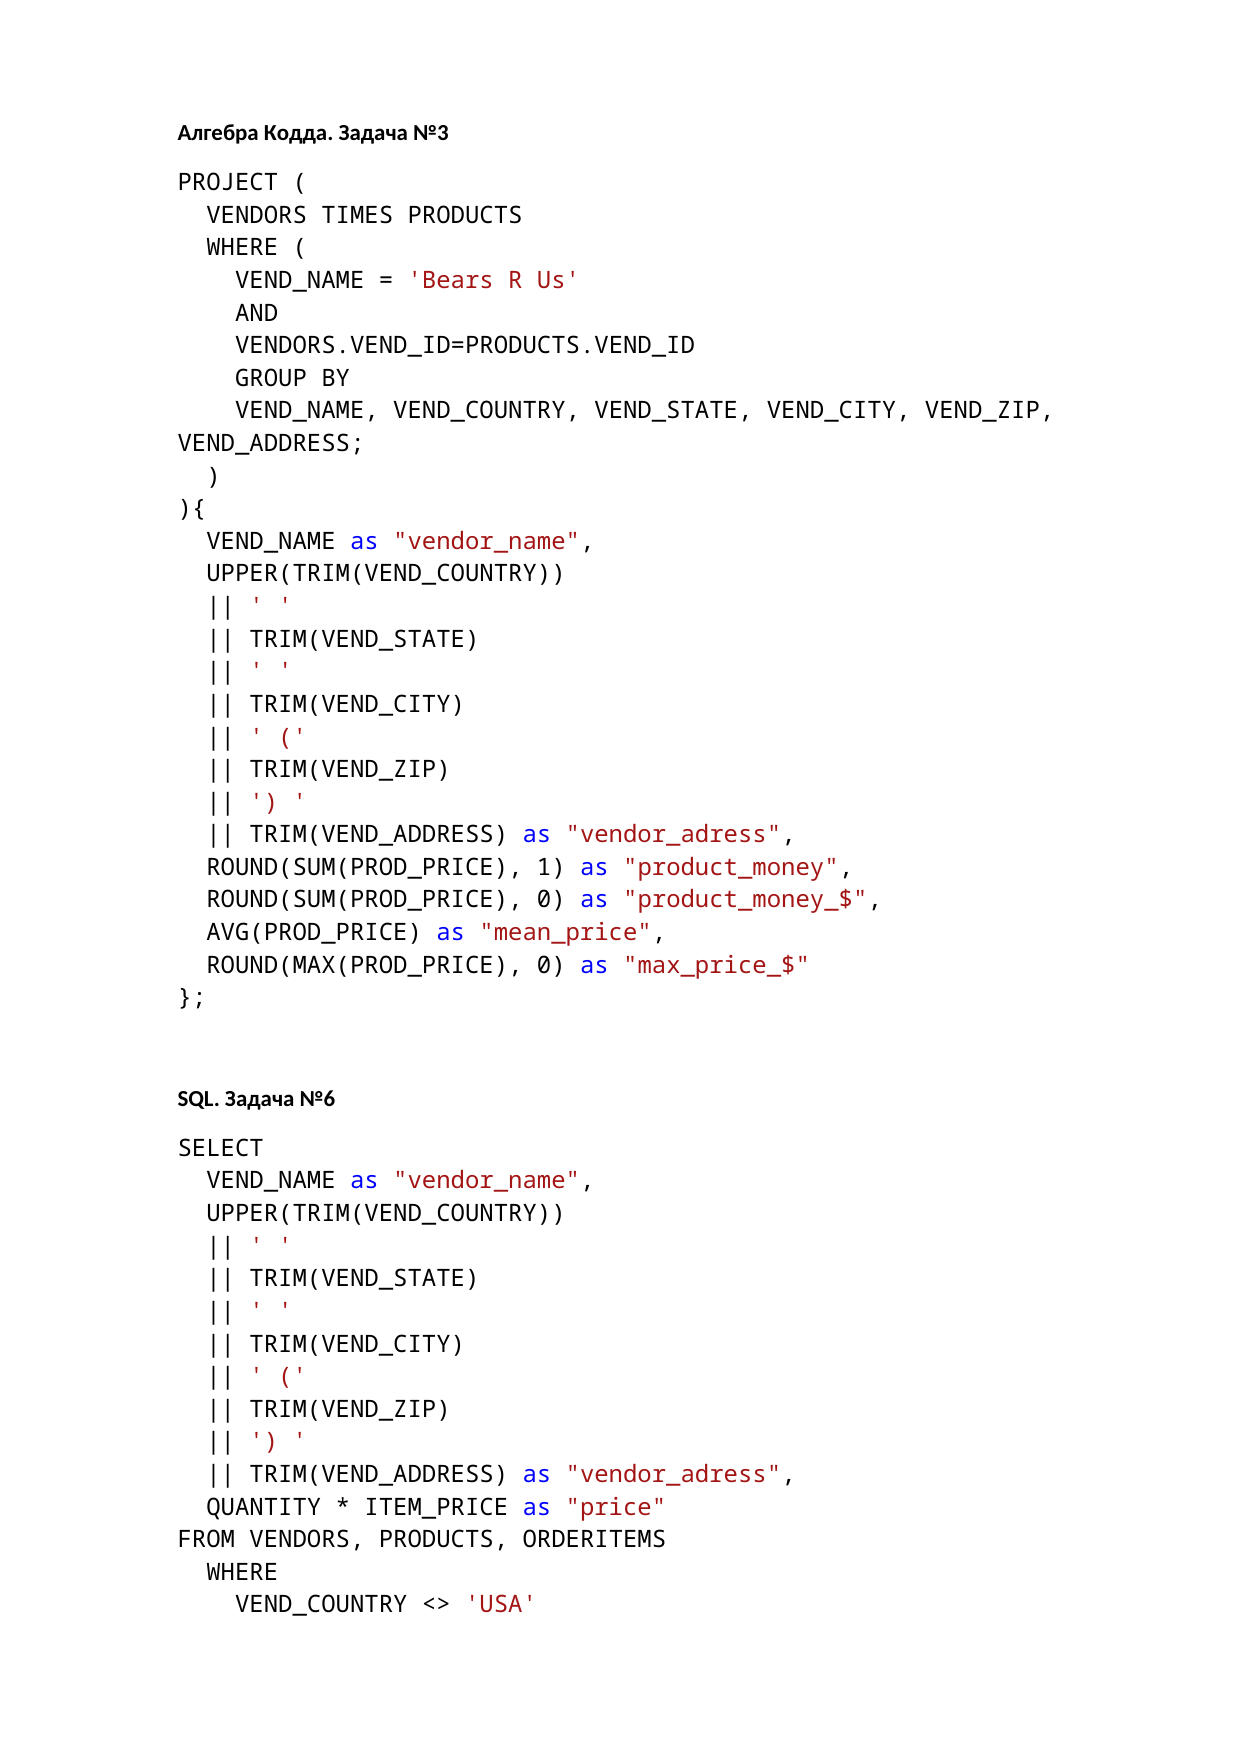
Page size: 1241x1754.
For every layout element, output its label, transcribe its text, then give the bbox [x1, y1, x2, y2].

text || TRIM(VEND_ZIP) [177, 1392, 1152, 1424]
text || ' ' [177, 1294, 1152, 1326]
text || TRIM(VEND_ADDRESS) as "vendor_adress", [177, 817, 1152, 850]
text VEND_NAME as "vendor_name", [177, 524, 1152, 556]
text GROUP BY [177, 361, 1152, 393]
text ROUND(SUM(PROD_PRICE), 1) as "product_money", [177, 850, 1152, 882]
text || ' ' [177, 589, 1152, 621]
text SQL. Задача №6 [177, 1084, 1152, 1112]
text || ') ' [177, 784, 1152, 817]
text ROUND(SUM(PROD_PRICE), 0) as "product_money_$", [177, 882, 1152, 915]
text || TRIM(VEND_ZIP) [177, 752, 1152, 784]
text }; [177, 980, 1152, 1013]
text SELECT [177, 1131, 1152, 1163]
text AVG(PROD_PRICE) as "mean_price", [177, 915, 1152, 947]
text || TRIM(VEND_STATE) [177, 621, 1152, 654]
text || TRIM(VEND_STATE) [177, 1261, 1152, 1294]
text || ' (' [177, 719, 1152, 752]
text VEND_NAME, VEND_COUNTRY, VEND_STATE, VEND_CITY, VEND_ZIP, VEND_ADDRESS; [177, 393, 1152, 458]
text WHERE ( [177, 230, 1152, 263]
text || ' ' [177, 1228, 1152, 1261]
text || TRIM(VEND_CITY) [177, 687, 1152, 719]
text || TRIM(VEND_ADDRESS) as "vendor_adress", [177, 1457, 1152, 1489]
text || TRIM(VEND_CITY) [177, 1326, 1152, 1359]
text VEND_NAME as "vendor_name", [177, 1163, 1152, 1196]
text || ' (' [177, 1359, 1152, 1392]
text ) [177, 458, 1152, 491]
text FROM VENDORS, PRODUCTS, ORDERITEMS [177, 1522, 1152, 1554]
text QUANTITY * ITEM_PRICE as "price" [177, 1489, 1152, 1522]
text ){ [177, 491, 1152, 524]
text UPPER(TRIM(VEND_COUNTRY)) [177, 556, 1152, 589]
text AND [177, 295, 1152, 328]
text VENDORS TIMES PRODUCTS [177, 198, 1152, 230]
text VEND_NAME = 'Bears R Us' [177, 263, 1152, 295]
text WHERE [177, 1554, 1152, 1587]
text VEND_COUNTRY <> 'USA' [177, 1587, 1152, 1620]
text PROJECT ( [177, 165, 1152, 198]
text || ' ' [177, 654, 1152, 687]
text UPPER(TRIM(VEND_COUNTRY)) [177, 1196, 1152, 1228]
text VENDORS.VEND_ID=PRODUCTS.VEND_ID [177, 328, 1152, 361]
text Алгебра Кодда. Задача №3 [177, 118, 1152, 146]
text ROUND(MAX(PROD_PRICE), 0) as "max_price_$" [177, 947, 1152, 980]
text || ') ' [177, 1424, 1152, 1457]
